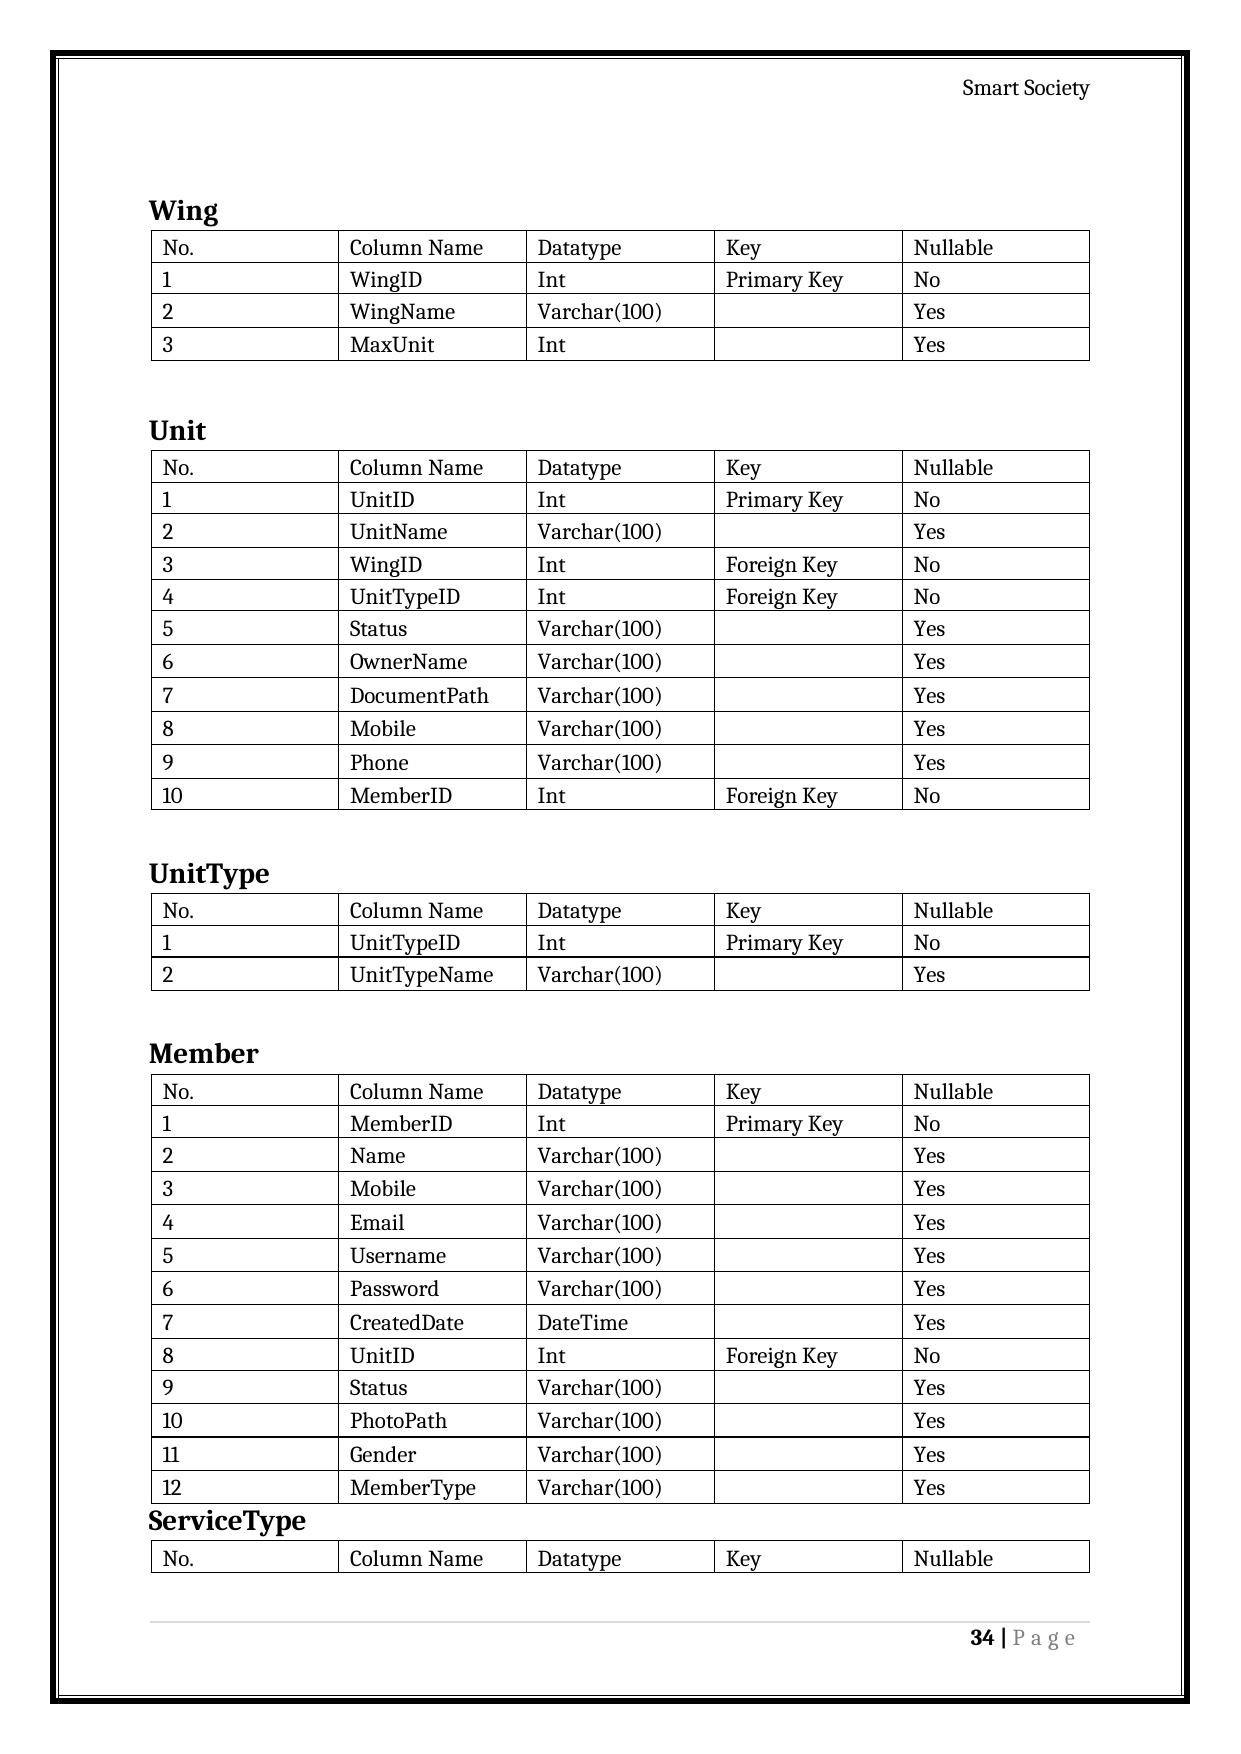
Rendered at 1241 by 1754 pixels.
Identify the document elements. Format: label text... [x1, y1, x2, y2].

table_cell Yes [903, 712, 1089, 744]
table_cell 6 [152, 1272, 338, 1304]
table_cell 3 [152, 548, 338, 578]
table_cell Int [527, 328, 714, 360]
table_cell MaxUnit [339, 328, 526, 360]
table_cell MemberID [339, 1106, 526, 1137]
table_header Datatype [527, 451, 714, 482]
table_header Column Name [339, 231, 526, 262]
table_cell PhotoPath [339, 1404, 526, 1436]
table_cell 10 [152, 1404, 338, 1436]
table_header Column Name [339, 1541, 526, 1572]
table_header Datatype [527, 1075, 714, 1105]
table_header No. [152, 1541, 338, 1572]
table_cell [715, 1239, 902, 1271]
table_cell Yes [903, 1404, 1089, 1436]
table_cell [715, 745, 902, 777]
table_cell Foreign Key [715, 580, 902, 610]
table_cell 5 [152, 611, 338, 644]
table_header Column Name [339, 1075, 526, 1105]
table_cell 4 [152, 580, 338, 610]
text Wing [148, 194, 1090, 227]
table_cell 3 [152, 1172, 338, 1204]
table_cell [715, 611, 902, 644]
table_cell Primary Key [715, 483, 902, 513]
table_cell [715, 958, 902, 990]
table_cell 2 [152, 1138, 338, 1171]
table_cell WingID [339, 548, 526, 578]
table_cell 1 [152, 1106, 338, 1137]
table_cell [715, 1172, 902, 1204]
table_cell Foreign Key [715, 548, 902, 578]
table_cell Varchar(100) [527, 1471, 714, 1503]
table_cell Primary Key [715, 263, 902, 293]
table_cell No [903, 580, 1089, 610]
table_cell [715, 1305, 902, 1338]
table_cell 7 [152, 678, 338, 711]
table_cell Yes [903, 1205, 1089, 1237]
table_cell [715, 712, 902, 744]
table_cell [715, 1404, 902, 1436]
table_cell WingName [339, 294, 526, 327]
table_cell 11 [152, 1438, 338, 1470]
table_cell 1 [152, 483, 338, 513]
table_header Column Name [339, 451, 526, 482]
table_cell Int [527, 779, 714, 809]
table_cell 3 [152, 328, 338, 360]
table_cell No [903, 779, 1089, 809]
table_cell Varchar(100) [527, 1371, 714, 1403]
table_cell Int [527, 580, 714, 610]
table_header Key [715, 894, 902, 925]
table_cell Int [527, 263, 714, 293]
table_cell Yes [903, 514, 1089, 547]
table_cell 4 [152, 1205, 338, 1237]
table_cell UnitTypeID [339, 926, 526, 956]
table_cell Yes [903, 611, 1089, 644]
table_cell Yes [903, 1371, 1089, 1403]
table_cell WingID [339, 263, 526, 293]
table_cell Varchar(100) [527, 1239, 714, 1271]
table_cell 1 [152, 263, 338, 293]
table_cell 2 [152, 294, 338, 327]
table_cell DocumentPath [339, 678, 526, 711]
table_cell Varchar(100) [527, 611, 714, 644]
table_cell 5 [152, 1239, 338, 1271]
table_cell Email [339, 1205, 526, 1237]
table_cell Varchar(100) [527, 1138, 714, 1171]
table_cell No [903, 926, 1089, 956]
table_header Nullable [903, 451, 1089, 482]
table_header Nullable [903, 231, 1089, 262]
table_cell UnitName [339, 514, 526, 547]
table_cell No [903, 483, 1089, 513]
table_cell DateTime [527, 1305, 714, 1338]
table_cell Password [339, 1272, 526, 1304]
table_header Datatype [527, 1541, 714, 1572]
table_header Column Name [339, 894, 526, 925]
table_cell Varchar(100) [527, 645, 714, 677]
table_cell OwnerName [339, 645, 526, 677]
table_cell Primary Key [715, 926, 902, 956]
table_cell Varchar(100) [527, 514, 714, 547]
table_cell Foreign Key [715, 1339, 902, 1369]
table_cell Varchar(100) [527, 678, 714, 711]
table_cell Foreign Key [715, 779, 902, 809]
table_cell UnitID [339, 483, 526, 513]
table_cell Varchar(100) [527, 745, 714, 777]
table_cell 8 [152, 1339, 338, 1369]
table_cell Yes [903, 745, 1089, 777]
table_cell UnitTypeID [339, 580, 526, 610]
table_cell 2 [152, 958, 338, 990]
table_cell Yes [903, 1138, 1089, 1171]
table_cell Mobile [339, 712, 526, 744]
table_cell UnitID [339, 1339, 526, 1369]
table_cell Mobile [339, 1172, 526, 1204]
table_cell [715, 1205, 902, 1237]
table_cell [715, 1471, 902, 1503]
table_header Nullable [903, 1075, 1089, 1105]
table_cell [715, 294, 902, 327]
table_cell Status [339, 1371, 526, 1403]
table_cell [715, 514, 902, 547]
table_cell Yes [903, 1272, 1089, 1304]
text ServiceType [148, 1504, 1090, 1538]
table_cell 6 [152, 645, 338, 677]
table_header Datatype [527, 231, 714, 262]
table_cell Varchar(100) [527, 1438, 714, 1470]
table_cell Int [527, 1339, 714, 1369]
table_cell Int [527, 1106, 714, 1137]
table_header No. [152, 451, 338, 482]
table_cell Yes [903, 1239, 1089, 1271]
table_header Key [715, 231, 902, 262]
table_cell Varchar(100) [527, 712, 714, 744]
table_cell [715, 1138, 902, 1171]
table_cell 2 [152, 514, 338, 547]
table_cell No [903, 263, 1089, 293]
table_cell [715, 1438, 902, 1470]
table_cell [715, 678, 902, 711]
table_cell [715, 1272, 902, 1304]
text UnitType [148, 857, 1090, 890]
table_cell Yes [903, 958, 1089, 990]
table_cell [715, 1371, 902, 1403]
table_cell [715, 645, 902, 677]
table_cell Username [339, 1239, 526, 1271]
table_cell Yes [903, 645, 1089, 677]
table_cell Int [527, 548, 714, 578]
table_header No. [152, 231, 338, 262]
table_cell 8 [152, 712, 338, 744]
table_header Nullable [903, 894, 1089, 925]
table_cell Varchar(100) [527, 958, 714, 990]
table_cell 7 [152, 1305, 338, 1338]
table_cell Varchar(100) [527, 1205, 714, 1237]
table_cell Yes [903, 678, 1089, 711]
table_cell No [903, 1339, 1089, 1369]
table_header No. [152, 1075, 338, 1105]
table_cell Gender [339, 1438, 526, 1470]
text Unit [148, 414, 1090, 447]
table_header Key [715, 1075, 902, 1105]
table_cell Status [339, 611, 526, 644]
table_cell Yes [903, 1438, 1089, 1470]
table_cell MemberType [339, 1471, 526, 1503]
table_cell Varchar(100) [527, 1404, 714, 1436]
table_cell Yes [903, 1471, 1089, 1503]
table_cell Phone [339, 745, 526, 777]
table_header Key [715, 451, 902, 482]
text Member [148, 1037, 1090, 1071]
table_cell 9 [152, 745, 338, 777]
table_cell 10 [152, 779, 338, 809]
table_cell Int [527, 483, 714, 513]
table_cell Name [339, 1138, 526, 1171]
table_cell 12 [152, 1471, 338, 1503]
table_cell [715, 328, 902, 360]
table_cell Primary Key [715, 1106, 902, 1137]
table_cell Varchar(100) [527, 294, 714, 327]
table_cell Yes [903, 294, 1089, 327]
table_cell Yes [903, 328, 1089, 360]
table_header Datatype [527, 894, 714, 925]
table_cell No [903, 1106, 1089, 1137]
table_cell MemberID [339, 779, 526, 809]
table_cell 1 [152, 926, 338, 956]
table_cell Yes [903, 1305, 1089, 1338]
table_cell 9 [152, 1371, 338, 1403]
table_cell UnitTypeName [339, 958, 526, 990]
table_cell Int [527, 926, 714, 956]
table_cell Yes [903, 1172, 1089, 1204]
table_cell Varchar(100) [527, 1172, 714, 1204]
table_header No. [152, 894, 338, 925]
table_cell Varchar(100) [527, 1272, 714, 1304]
table_cell CreatedDate [339, 1305, 526, 1338]
table_cell No [903, 548, 1089, 578]
table_header Key [715, 1541, 902, 1572]
table_header Nullable [903, 1541, 1089, 1572]
